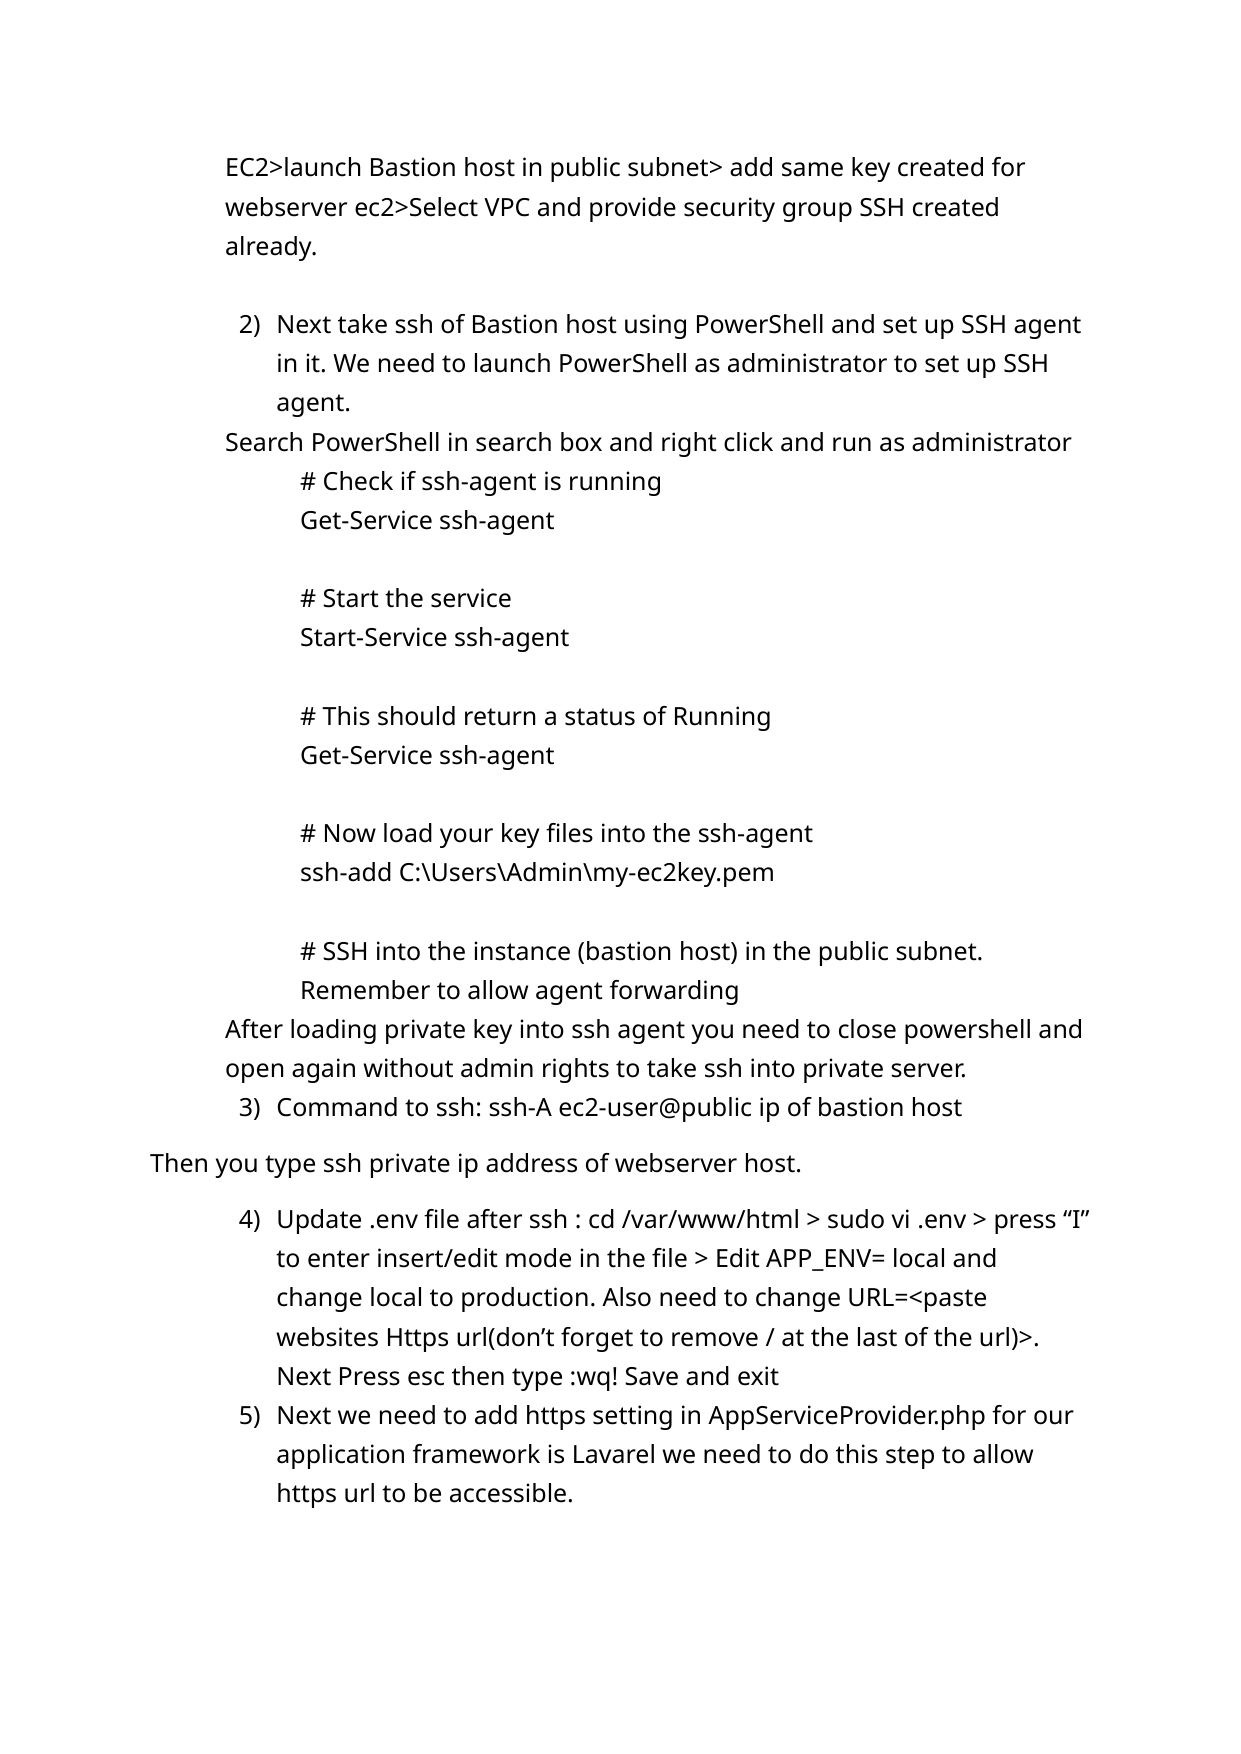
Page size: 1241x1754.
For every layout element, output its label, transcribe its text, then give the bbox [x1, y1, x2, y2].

list Start-Service ssh-agent [225, 620, 1090, 654]
list Next take ssh of Bastion host using PowerShell and set up SSH agent in it. We need to launch PowerShell as administrator to set up SSH agent. [239, 307, 1090, 419]
list Update .env file after ssh : cd /var/www/html > sudo vi .env > press “I” to enter insert/edit mode in the file > Edit APP_ENV= local and change local to production. Also need to change URL=<paste websites Https url(don’t forget to remove / at the last of the url)>. Next Press esc then type :wq! Save and exit [239, 1202, 1090, 1392]
list # Check if ssh-agent is running [225, 463, 1090, 497]
list EC2>launch Bastion host in public subnet> add same key created for webserver ec2>Select VPC and provide security group SSH created already. [225, 150, 1090, 262]
list # Start the service [225, 581, 1090, 615]
list # Now load your key files into the ssh-agent [225, 816, 1090, 850]
list After loading private key into ssh agent you need to close powershell and open again without admin rights to take ssh into private server. [225, 1012, 1090, 1085]
text Then you type ssh private ip address of webserver host. [150, 1146, 1090, 1180]
list # SSH into the instance (bastion host) in the public subnet. Remember to allow agent forwarding [300, 933, 1090, 1007]
list Get-Service ssh-agent [225, 502, 1090, 537]
list Search PowerShell in search box and right click and run as administrator [225, 424, 1090, 458]
list ssh-add C:\Users\Admin\my-ec2key.pem [225, 855, 1090, 889]
list Command to ssh: ssh-A ec2-user@public ip of bastion host [239, 1090, 1090, 1124]
list Get-Service ssh-agent [225, 737, 1090, 772]
list Next we need to add https setting in AppServiceProvider.php for our application framework is Lavarel we need to do this step to allow https url to be accessible. [239, 1397, 1090, 1510]
list # This should return a status of Running [225, 698, 1090, 732]
